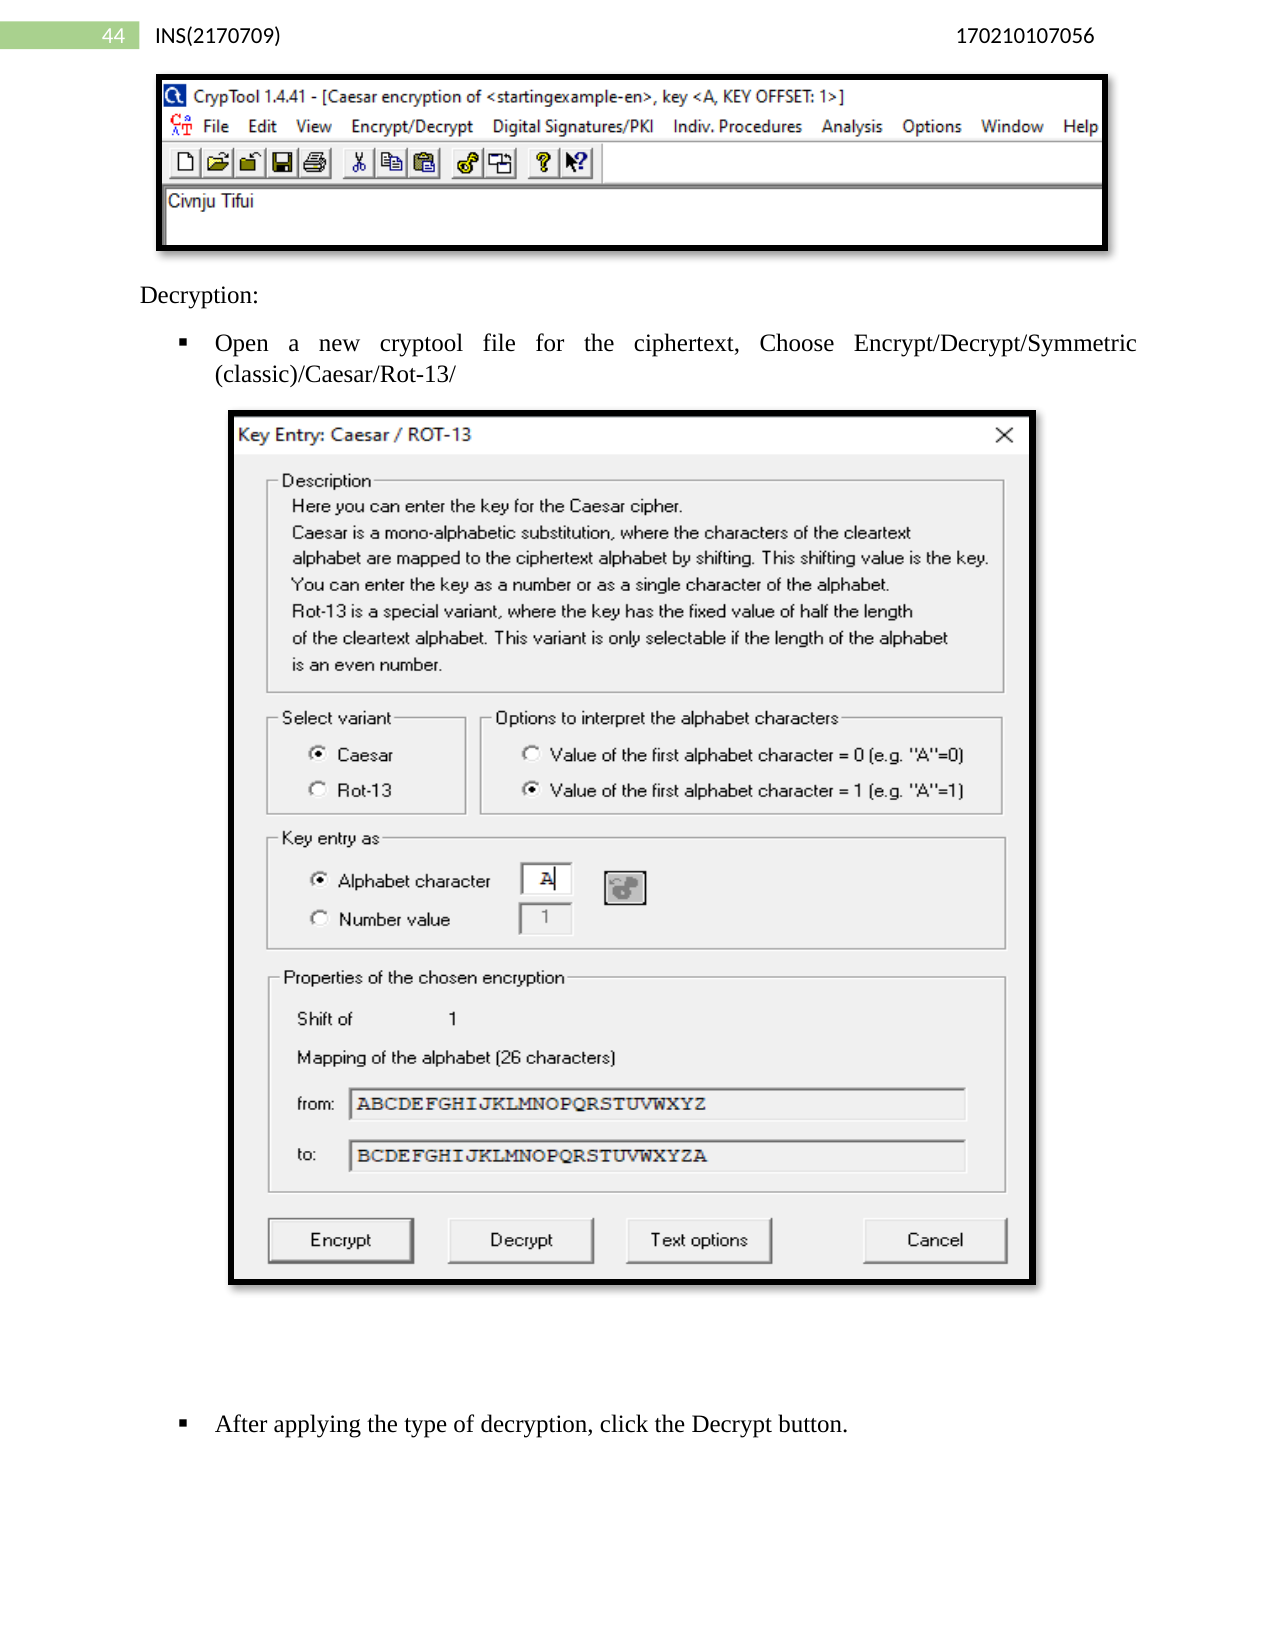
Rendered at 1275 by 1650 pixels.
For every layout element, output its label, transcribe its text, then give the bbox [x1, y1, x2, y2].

picture [234, 416, 1029, 1279]
picture [162, 80, 1102, 245]
list After applying the type of decryption, click the Decrypt button. [177, 1409, 1137, 1437]
text Decryption: [139, 280, 1137, 309]
list Open a new cryptool file for the ciphertext, Choose Encrypt/Decrypt/Symmetric (classic)/Caesar/Rot-13/ [177, 328, 1137, 388]
